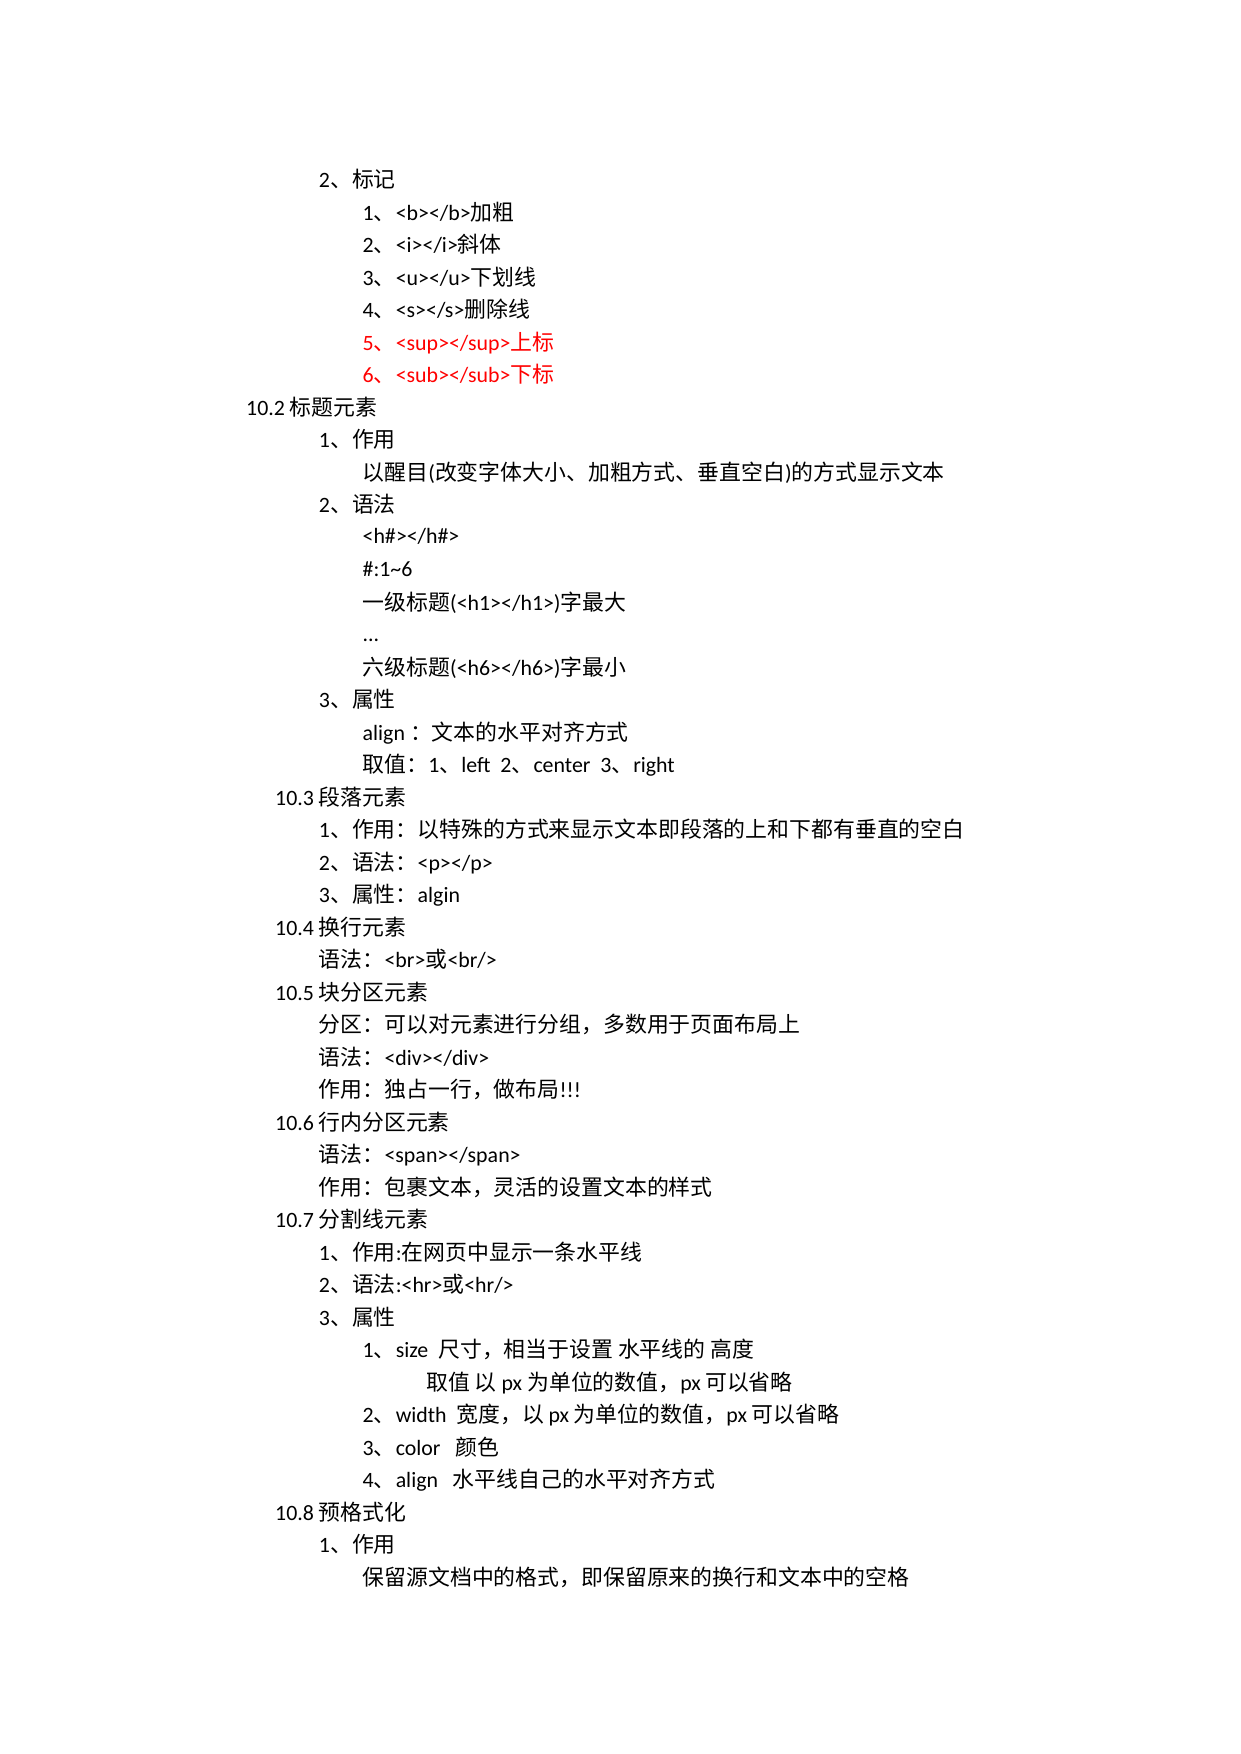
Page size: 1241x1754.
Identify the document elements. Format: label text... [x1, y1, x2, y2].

text 1、作用 [187, 422, 1053, 454]
text 2、width 宽度，以px为单位的数值，px可以省略 [187, 1397, 1053, 1429]
text 3、color 颜色 [187, 1429, 1053, 1462]
text 以醒目(改变字体大小、加粗方式、垂直空白)的方式显示文本 [187, 454, 1053, 487]
text 1、<b></b>加粗 [187, 194, 1053, 227]
text 3、属性：algin [187, 877, 1053, 909]
text 6、<sub></sub>下标 [187, 357, 1053, 389]
text 2、语法:<hr>或<hr/> [187, 1267, 1053, 1299]
text #:1~6 [187, 552, 1053, 584]
text 作用：包裹文本，灵活的设置文本的样式 [187, 1169, 1053, 1202]
text 语法：<span></span> [187, 1137, 1053, 1169]
text 2、语法 [187, 487, 1053, 519]
text ... [187, 617, 1053, 649]
text 3、属性 [187, 1299, 1053, 1332]
text 一级标题(<h1></h1>)字最大 [187, 584, 1053, 617]
text 1、size 尺寸，相当于设置 水平线的 高度 [187, 1332, 1053, 1364]
text 作用：独占一行，做布局!!! [187, 1072, 1053, 1104]
text <h#></h#> [187, 519, 1053, 552]
text 六级标题(<h6></h6>)字最小 [187, 649, 1053, 682]
text 1、作用 [187, 1527, 1053, 1559]
text 取值 以 px 为单位的数值，px可以省略 [187, 1364, 1053, 1397]
text 分区：可以对元素进行分组，多数用于页面布局上 [187, 1007, 1053, 1039]
text 10.7分割线元素 [187, 1202, 1053, 1234]
text 10.6行内分区元素 [187, 1104, 1053, 1137]
text 语法：<br>或<br/> [187, 942, 1053, 974]
text 2、标记 [187, 162, 1053, 194]
text 3、<u></u>下划线 [187, 259, 1053, 292]
text 4、align 水平线自己的水平对齐方式 [187, 1462, 1053, 1494]
text 10.4换行元素 [187, 909, 1053, 942]
text 10.3段落元素 [187, 779, 1053, 812]
text 10.2标题元素 [187, 389, 1053, 422]
text align ：文本的水平对齐方式 [187, 714, 1053, 747]
text 3、属性 [187, 682, 1053, 714]
text 2、语法：<p></p> [187, 844, 1053, 877]
text 1、作用：以特殊的方式来显示文本即段落的上和下都有垂直的空白 [187, 812, 1053, 844]
text 1、作用:在网页中显示一条水平线 [187, 1234, 1053, 1267]
text 保留源文档中的格式，即保留原来的换行和文本中的空格 [187, 1559, 1053, 1592]
text 2、<i></i>斜体 [187, 227, 1053, 259]
text 10.5块分区元素 [187, 974, 1053, 1007]
text 语法：<div></div> [187, 1039, 1053, 1072]
text 10.8预格式化 [187, 1494, 1053, 1527]
text 取值：1、left 2、center 3、right [187, 747, 1053, 779]
text 5、<sup></sup>上标 [187, 324, 1053, 357]
text 4、<s></s>删除线 [187, 292, 1053, 324]
